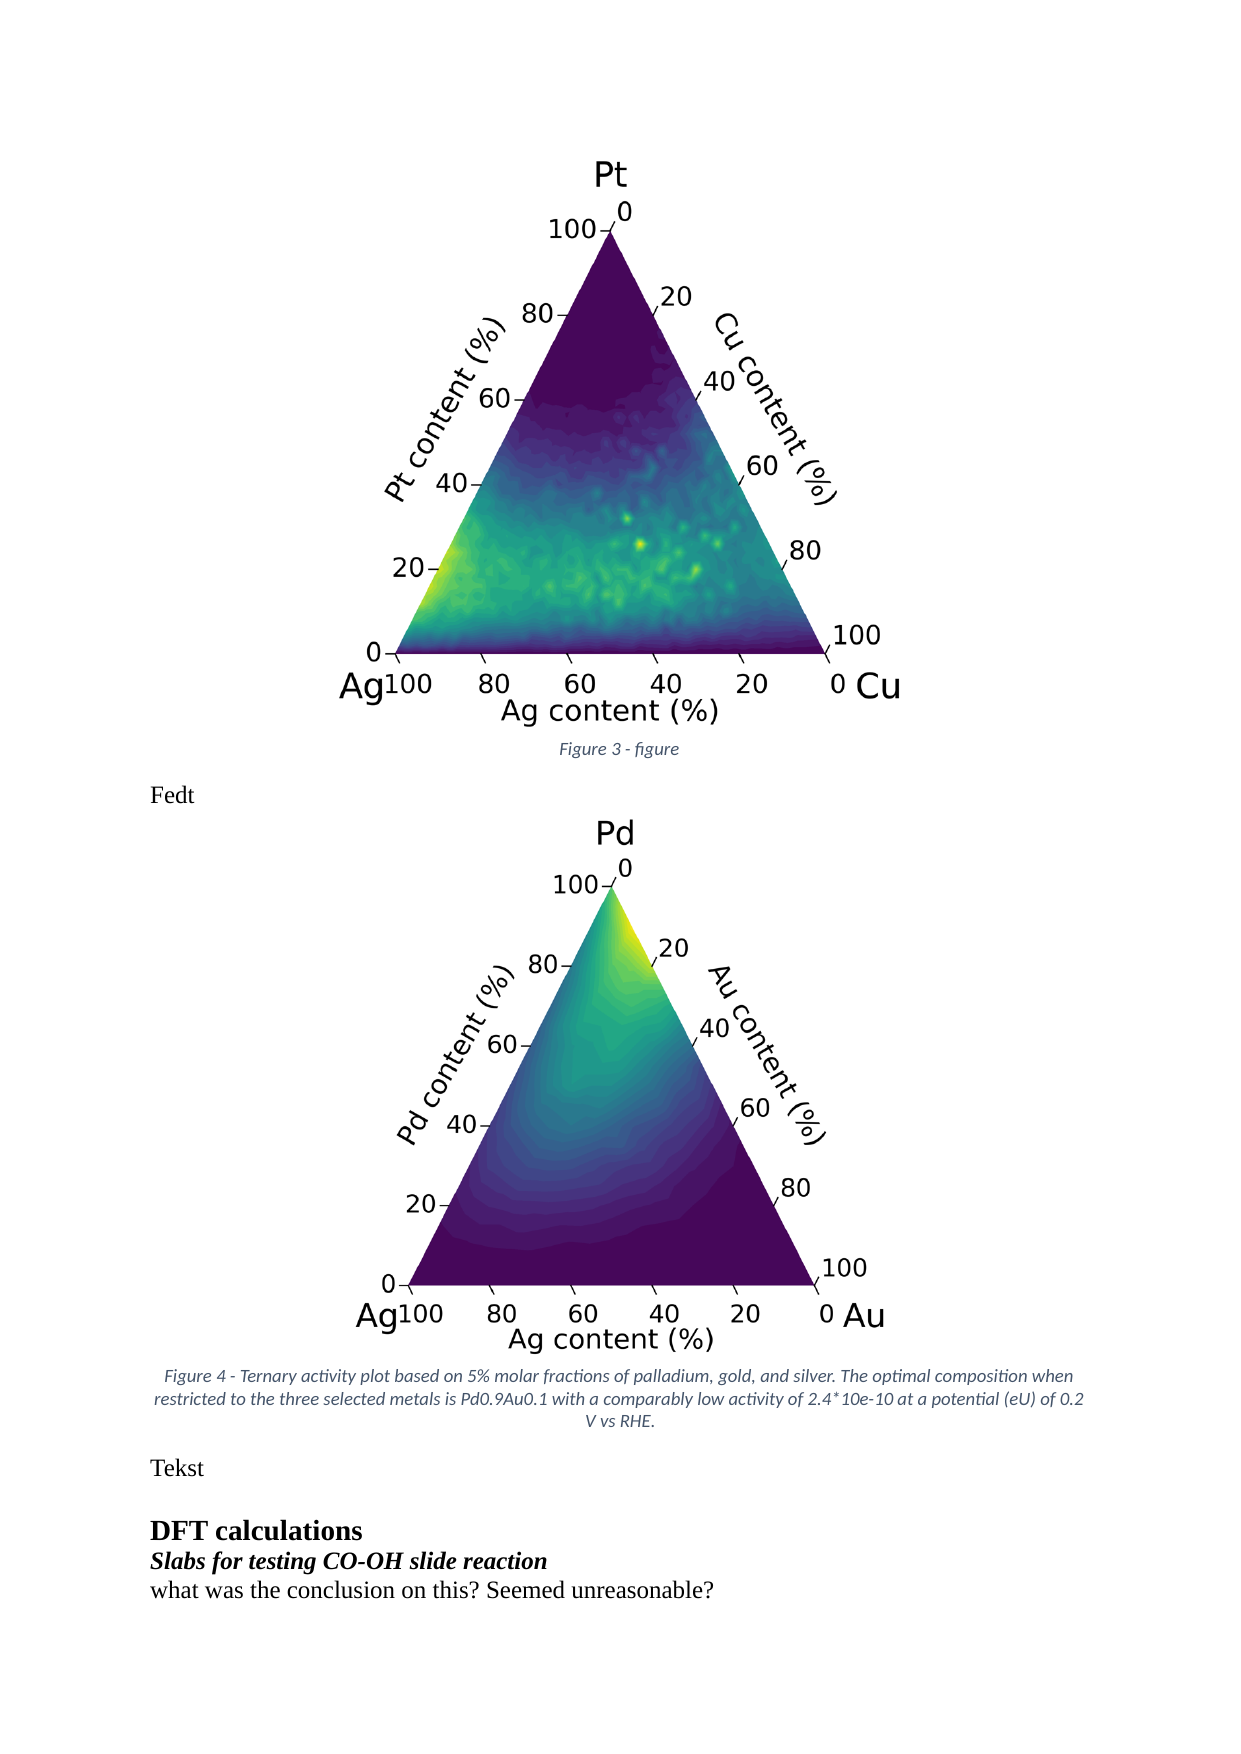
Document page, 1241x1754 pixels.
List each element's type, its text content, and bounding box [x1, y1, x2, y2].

picture [345, 809, 896, 1364]
text DFT calculations [150, 1513, 1090, 1546]
picture [328, 150, 912, 737]
text Slabs for testing CO-OH slide reaction [150, 1546, 1090, 1575]
text Tekst [150, 1453, 1090, 1482]
text Fedt [150, 781, 1090, 809]
text what was the conclusion on this? Seemed unreasonable? [150, 1575, 1090, 1604]
